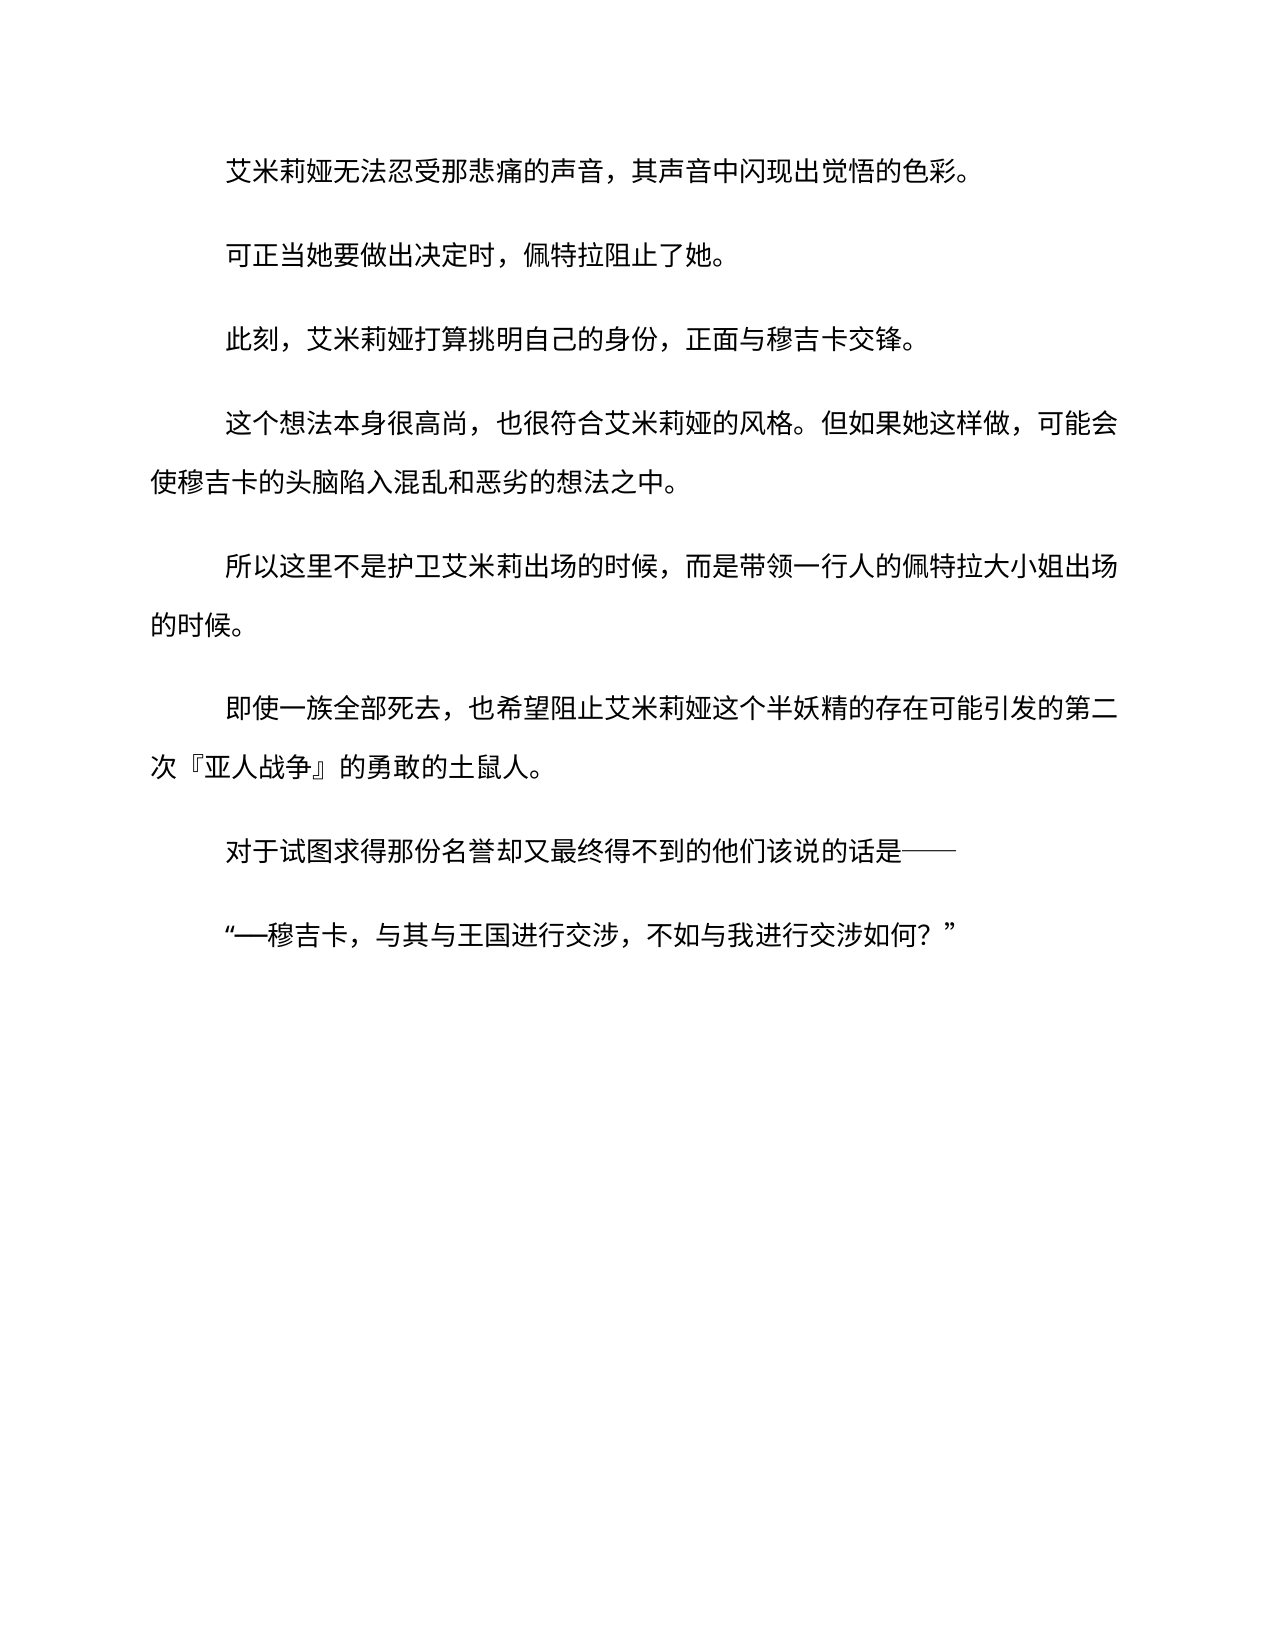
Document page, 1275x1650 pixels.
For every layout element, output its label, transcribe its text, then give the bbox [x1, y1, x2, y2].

text 即使一族全部死去，也希望阻止艾米莉娅这个半妖精的存在可能引发的第二次『亚人战争』的勇敢的土鼠人。 [150, 687, 1125, 785]
text 所以这里不是护卫艾米莉出场的时候，而是带领一行人的佩特拉大小姐出场的时候。 [150, 544, 1125, 643]
text 艾米莉娅无法忍受那悲痛的声音，其声音中闪现出觉悟的色彩。 [150, 150, 1125, 189]
text 可正当她要做出决定时，佩特拉阻止了她。 [150, 234, 1125, 273]
text “──穆吉卡，与其与王国进行交涉，不如与我进行交涉如何？” [150, 914, 1125, 953]
text 此刻，艾米莉娅打算挑明自己的身份，正面与穆吉卡交锋。 [150, 318, 1125, 357]
text 这个想法本身很高尚，也很符合艾米莉娅的风格。但如果她这样做，可能会使穆吉卡的头脑陷入混乱和恶劣的想法之中。 [150, 402, 1125, 500]
text 对于试图求得那份名誉却又最终得不到的他们该说的话是── [150, 830, 1125, 869]
